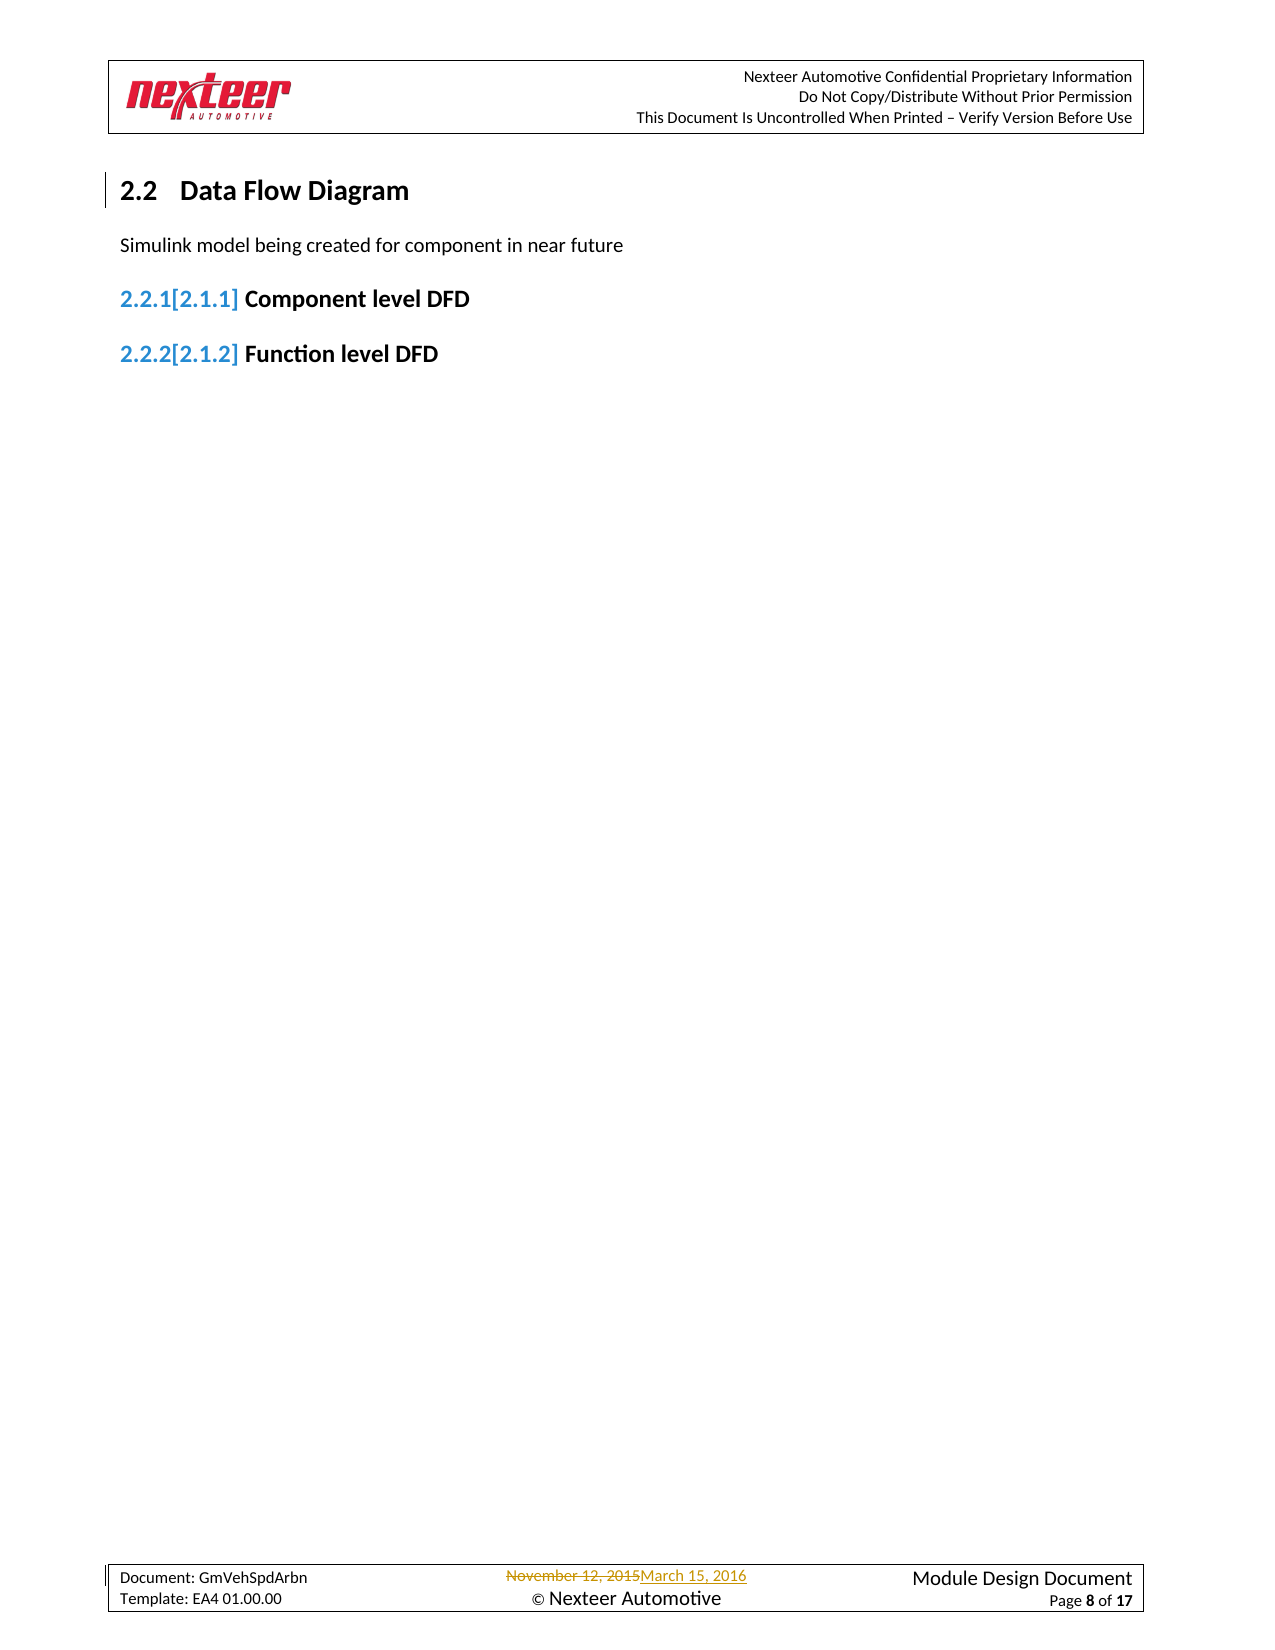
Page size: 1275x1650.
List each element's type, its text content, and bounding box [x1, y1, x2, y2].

subtitle Function level DFD [120, 338, 1155, 369]
text Simulink model being created for component in near future [120, 232, 1155, 258]
picture [120, 61, 295, 133]
subtitle Data Flow Diagram [120, 172, 1155, 207]
subtitle Component level DFD [120, 283, 1155, 313]
